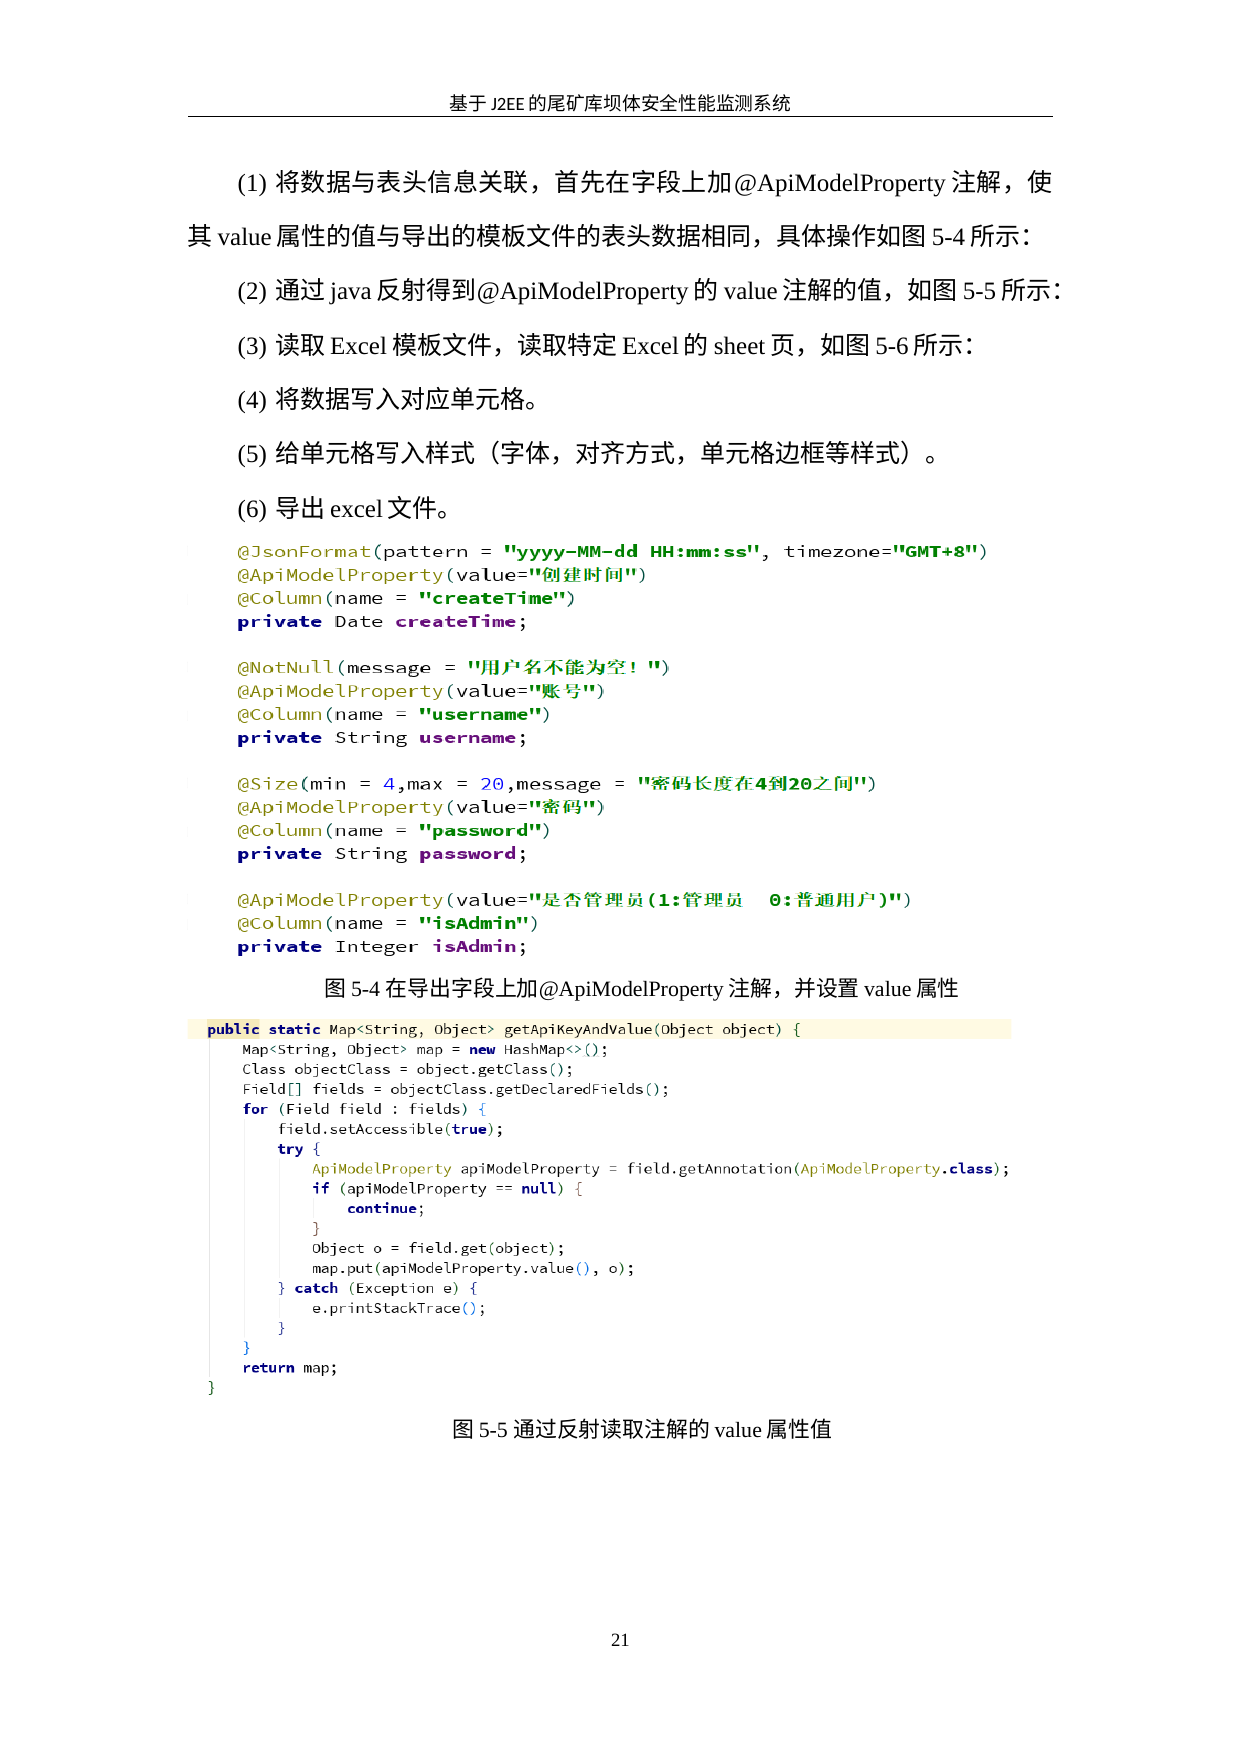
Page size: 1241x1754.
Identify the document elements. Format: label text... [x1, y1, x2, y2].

list 将数据写入对应单元格。 [187, 379, 1053, 416]
text 图5-4 在导出字段上加@ApiModelProperty注解，并设置value属性 [187, 971, 1053, 1003]
list 给单元格写入样式（字体，对齐方式，单元格边框等样式）。 [187, 434, 1053, 470]
list 导出excel文件。 [187, 488, 1053, 524]
text 图5-5 通过反射读取注解的value属性值 [187, 1412, 1053, 1443]
picture [187, 542, 1053, 959]
list 读取Excel模板文件，读取特定Excel的sheet页，如图5-6所示： [187, 325, 1053, 361]
list 通过java反射得到@ApiModelProperty的value注解的值，如图5-5所示： [187, 271, 1053, 307]
list 将数据与表头信息关联，首先在字段上加@ApiModelProperty注解，使其value属性的值与导出的模板文件的表头数据相同，具体操作如图5-4所示： [187, 162, 1053, 253]
picture [187, 1018, 1012, 1400]
